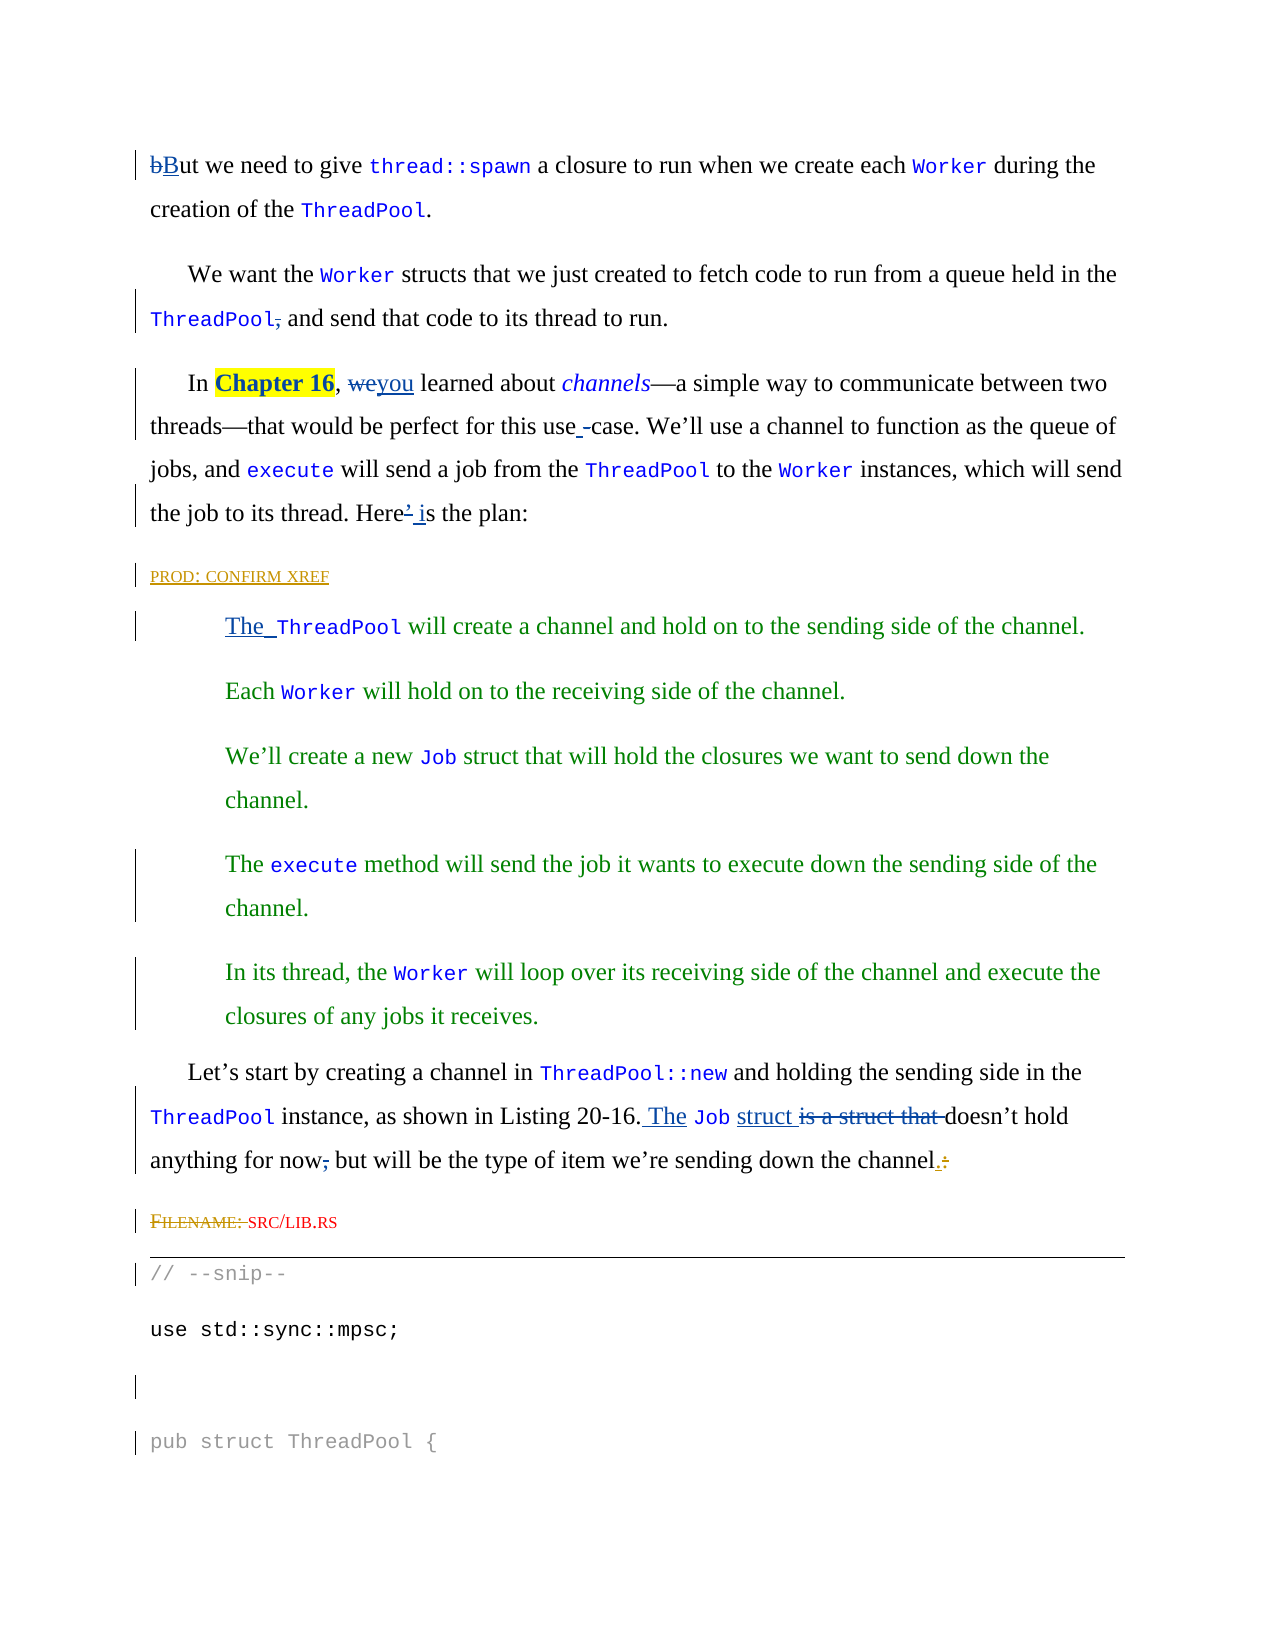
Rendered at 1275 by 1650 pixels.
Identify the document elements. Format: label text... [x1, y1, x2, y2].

list We’ll create a new Job struct that will hold the closures we want to send down the channel. [225, 741, 1125, 814]
text src/lib.rs [150, 1209, 1125, 1233]
list In its thread, the Worker will loop over its receiving side of the channel and execute the closures of any jobs it receives. [225, 957, 1125, 1030]
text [150, 150, 1125, 223]
text use std::sync::mpsc; [150, 1319, 1125, 1342]
text Let’s start by creating a channel in ThreadPool::new and holding the sending side in the ThreadPool instance, as shown in Listing 20-16. Job doesn’t hold anything for now but will be the type of item we’re sending down the channel [150, 1057, 1125, 1173]
list ThreadPool will create a channel and hold on to the sending side of the channel. [225, 611, 1125, 641]
text We want the Worker structs that we just created to fetch code to run from a queue held in the ThreadPool and send that code to its thread to run. [150, 259, 1125, 333]
list The execute method will send the job it wants to execute down the sending side of the channel. [225, 849, 1125, 922]
text pub struct ThreadPool { [150, 1431, 1125, 1455]
text // --snip-- [150, 1258, 1125, 1286]
text In Chapter 16, learned about channels—a simple way to communicate between two threads—that would be perfect for this usecase. We’ll use a channel to function as the queue of jobs, and execute will send a job from the ThreadPool to the Worker instances, which will send the job to its thread. Heres the plan: [150, 368, 1125, 527]
list Each Worker will hold on to the receiving side of the channel. [225, 676, 1125, 706]
